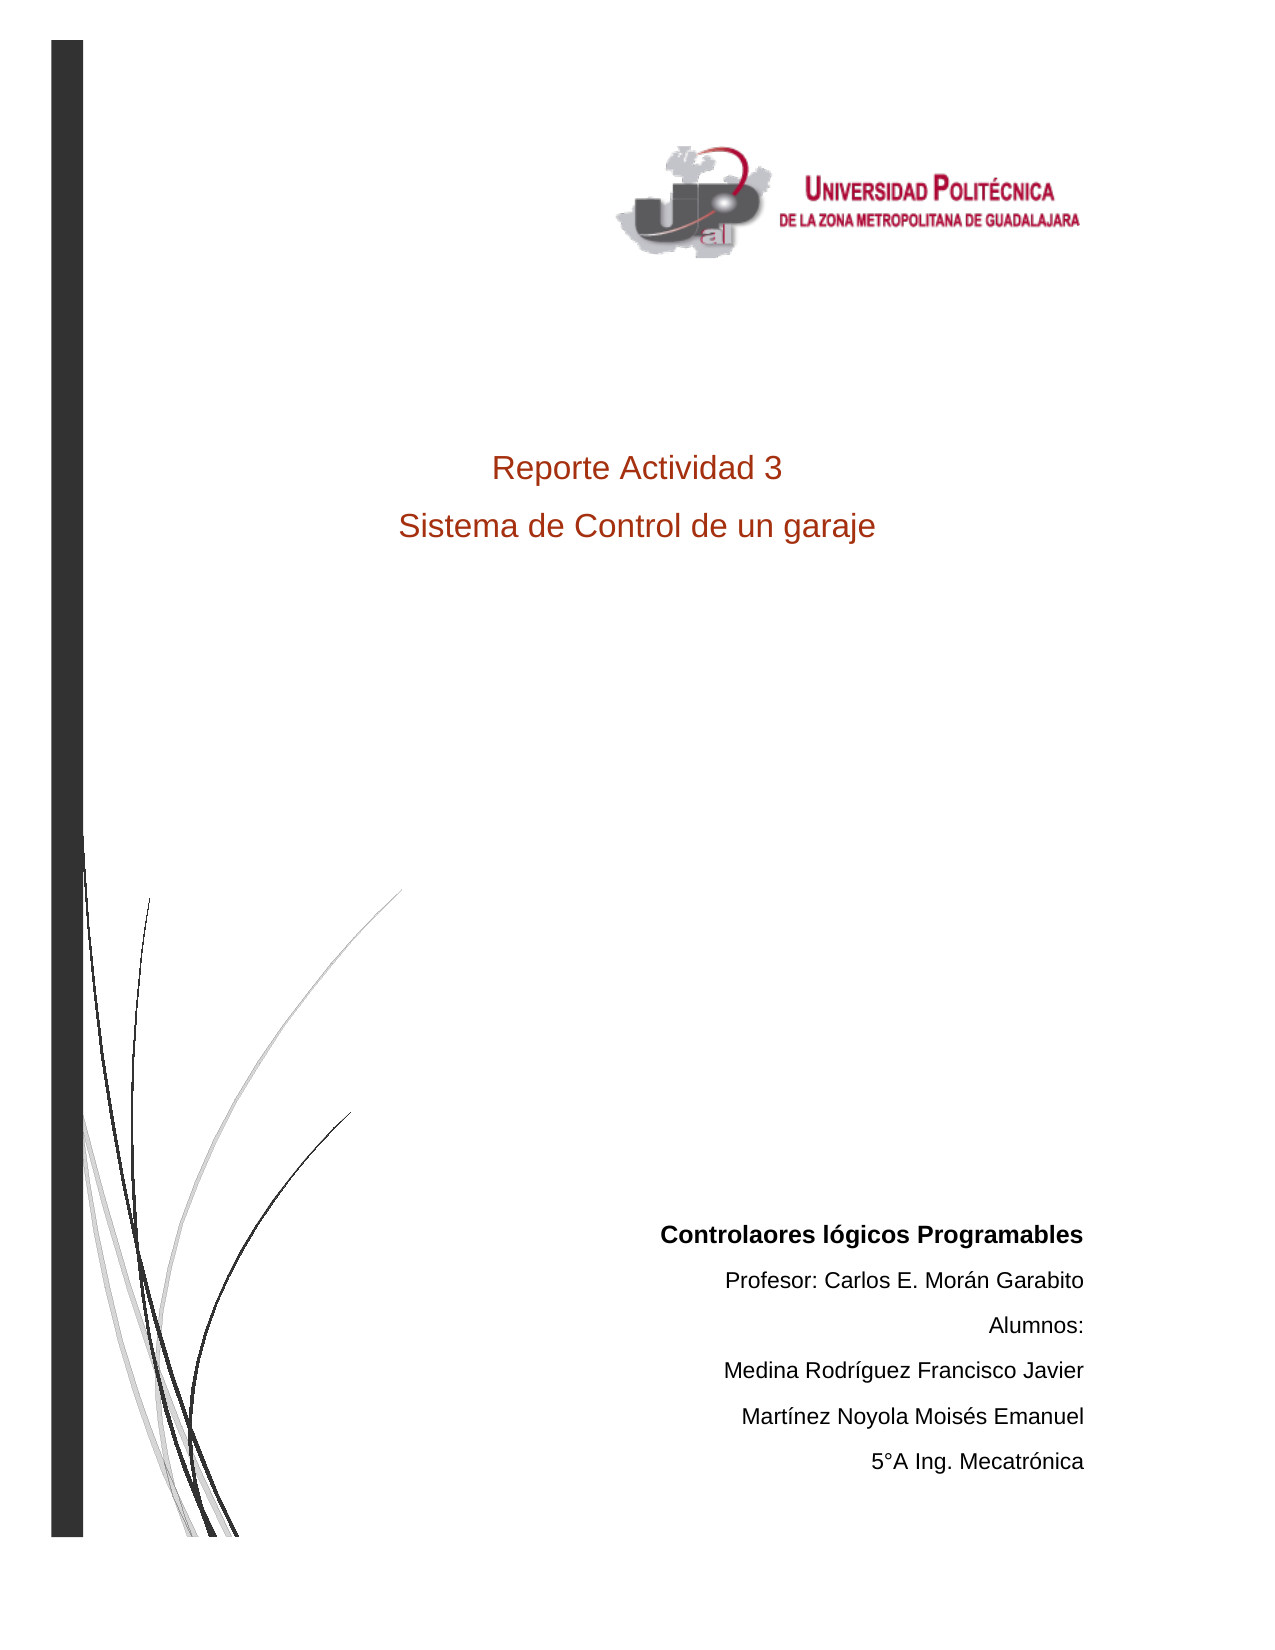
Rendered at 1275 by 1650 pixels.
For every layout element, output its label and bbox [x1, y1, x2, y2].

picture [610, 146, 1092, 259]
